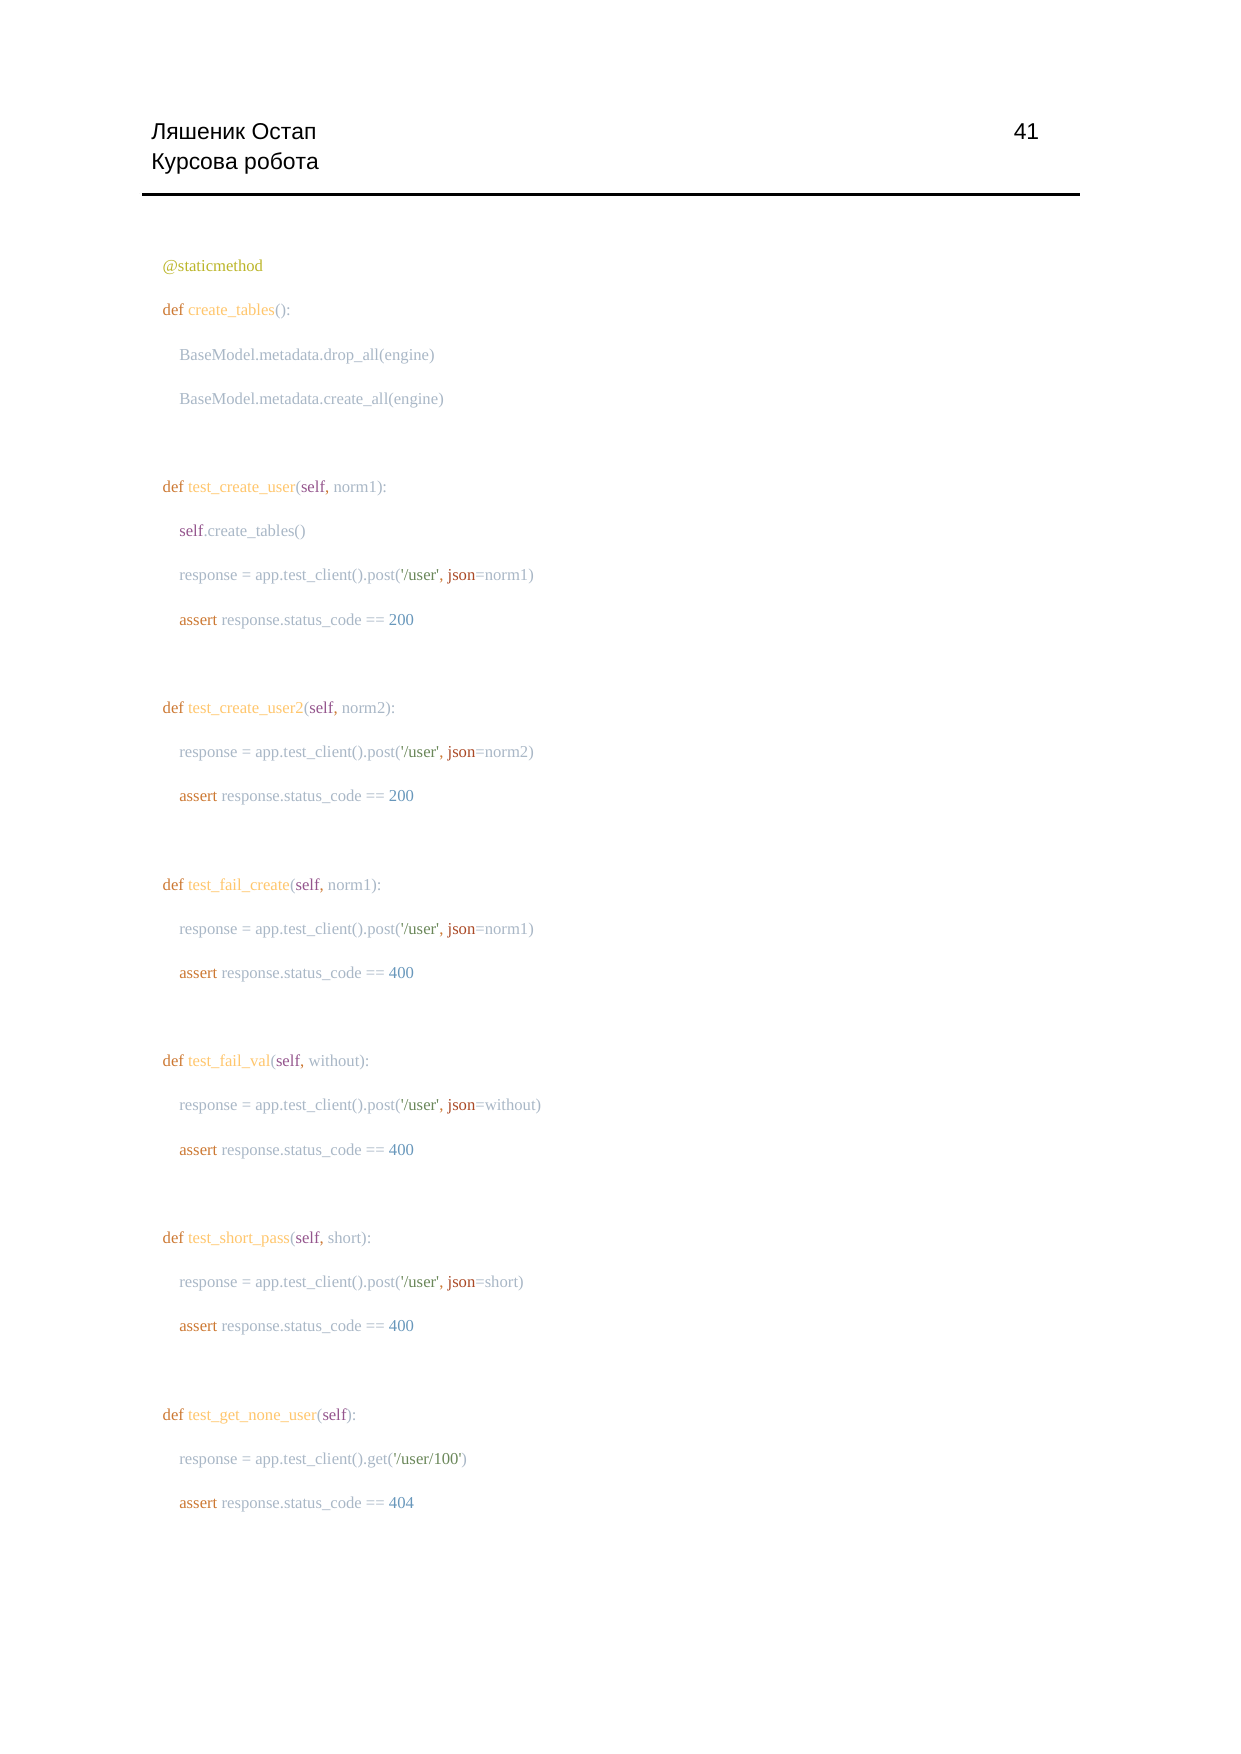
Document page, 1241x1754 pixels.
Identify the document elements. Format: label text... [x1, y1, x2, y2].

text response = app.test_client().get('/user/100') [150, 1448, 1090, 1468]
text response = app.test_client().post('/user', json=without) [150, 1095, 1090, 1114]
text response = app.test_client().post('/user', json=norm2) [150, 742, 1090, 761]
text def test_short_pass(self, short): [150, 1228, 1090, 1247]
text assert response.status_code == 400 [150, 1316, 1090, 1335]
text def test_fail_create(self, norm1): [150, 874, 1090, 893]
text def test_create_user(self, norm1): [150, 477, 1090, 496]
text assert response.status_code == 400 [150, 963, 1090, 982]
text @staticmethod [150, 256, 1090, 275]
text assert response.status_code == 404 [150, 1493, 1090, 1512]
text assert response.status_code == 400 [150, 1139, 1090, 1158]
text response = app.test_client().post('/user', json=norm1) [150, 918, 1090, 938]
text BaseModel.metadata.create_all(engine) [150, 388, 1090, 408]
text def test_fail_val(self, without): [150, 1051, 1090, 1070]
text BaseModel.metadata.drop_all(engine) [150, 344, 1090, 363]
text response = app.test_client().post('/user', json=short) [150, 1272, 1090, 1291]
text def test_get_none_user(self): [150, 1404, 1090, 1423]
text response = app.test_client().post('/user', json=norm1) [150, 565, 1090, 584]
text def test_create_user2(self, norm2): [150, 698, 1090, 717]
text assert response.status_code == 200 [150, 609, 1090, 628]
text assert response.status_code == 200 [150, 786, 1090, 805]
text def create_tables(): [150, 300, 1090, 319]
text self.create_tables() [150, 521, 1090, 540]
